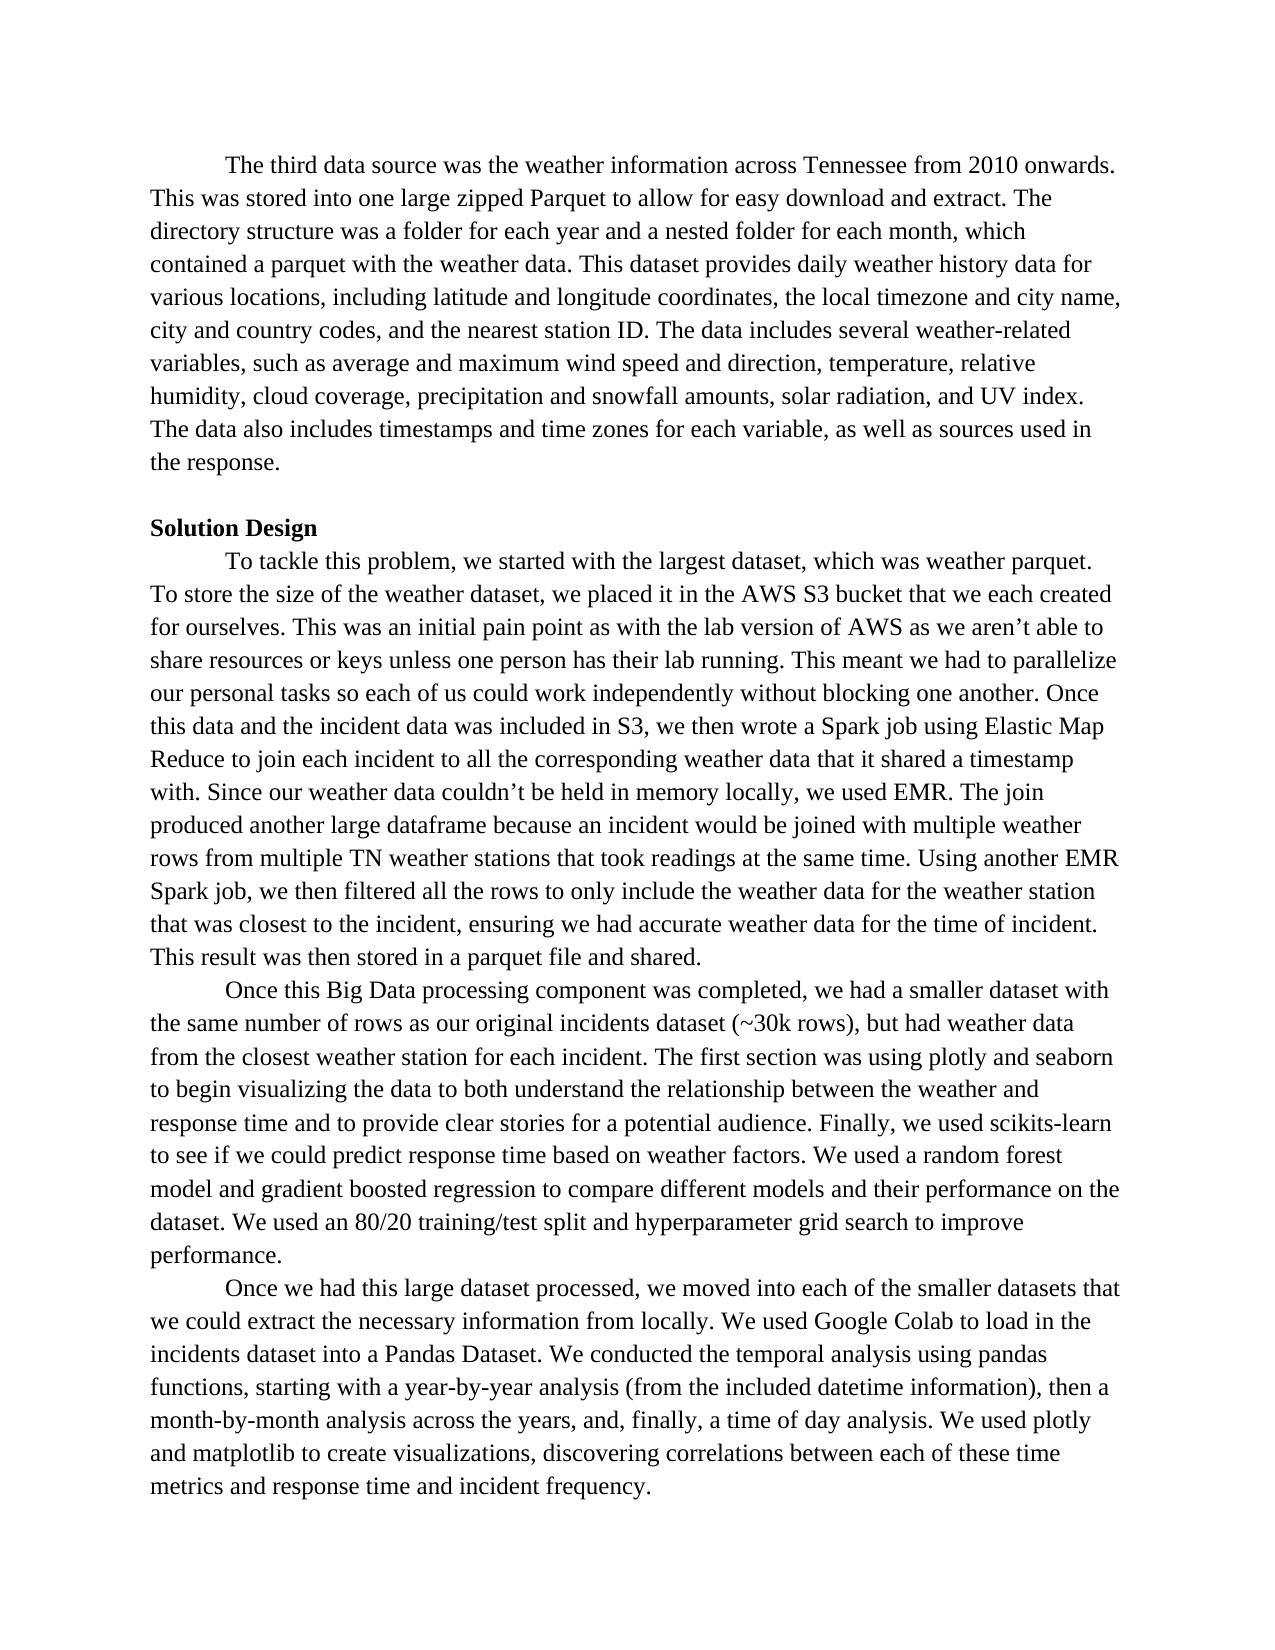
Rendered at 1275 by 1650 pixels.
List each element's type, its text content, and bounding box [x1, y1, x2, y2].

text Solution Design [150, 513, 1125, 542]
text Once this Big Data processing component was completed, we had a smaller dataset with the same number of rows as our original incidents dataset (~30k rows), but had weather data from the closest weather station for each incident. The first section was using plotly and seaborn to begin visualizing the data to both understand the relationship between the weather and response time and to provide clear stories for a potential audience. Finally, we used scikits-learn to see if we could predict response time based on weather factors. We used a random forest model and gradient boosted regression to compare different models and their performance on the dataset. We used an 80/20 training/test split and hyperparameter grid search to improve performance. [150, 976, 1125, 1268]
text Once we had this large dataset processed, we moved into each of the smaller datasets that we could extract the necessary information from locally. We used Google Colab to load in the incidents dataset into a Pandas Dataset. We conducted the temporal analysis using pandas functions, starting with a year-by-year analysis (from the included datetime information), then a month-by-month analysis across the years, and, finally, a time of day analysis. We used plotly and matplotlib to create visualizations, discovering correlations between each of these time metrics and response time and incident frequency. [150, 1273, 1125, 1499]
text To tackle this problem, we started with the largest dataset, which was weather parquet. To store the size of the weather dataset, we placed it in the AWS S3 bucket that we each created for ourselves. This was an initial pain point as with the lab version of AWS as we aren’t able to share resources or keys unless one person has their lab running. This meant we had to parallelize our personal tasks so each of us could work independently without blocking one another. Once this data and the incident data was included in S3, we then wrote a Spark job using Elastic Map Reduce to join each incident to all the corresponding weather data that it shared a timestamp with. Since our weather data couldn’t be held in memory locally, we used EMR. The join produced another large dataframe because an incident would be joined with multiple weather rows from multiple TN weather stations that took readings at the same time. Using another EMR Spark job, we then filtered all the rows to only include the weather data for the weather station that was closest to the incident, ensuring we had accurate weather data for the time of incident. This result was then stored in a parquet file and shared. [150, 546, 1125, 971]
text The third data source was the weather information across Tennessee from 2010 onwards. This was stored into one large zipped Parquet to allow for easy download and extract. The directory structure was a folder for each year and a nested folder for each month, which contained a parquet with the weather data. This dataset provides daily weather history data for various locations, including latitude and longitude coordinates, the local timezone and city name, city and country codes, and the nearest station ID. The data includes several weather-related variables, such as average and maximum wind speed and direction, temperature, relative humidity, cloud coverage, precipitation and snowfall amounts, solar radiation, and UV index. The data also includes timestamps and time zones for each variable, as well as sources used in the response. [150, 150, 1125, 476]
